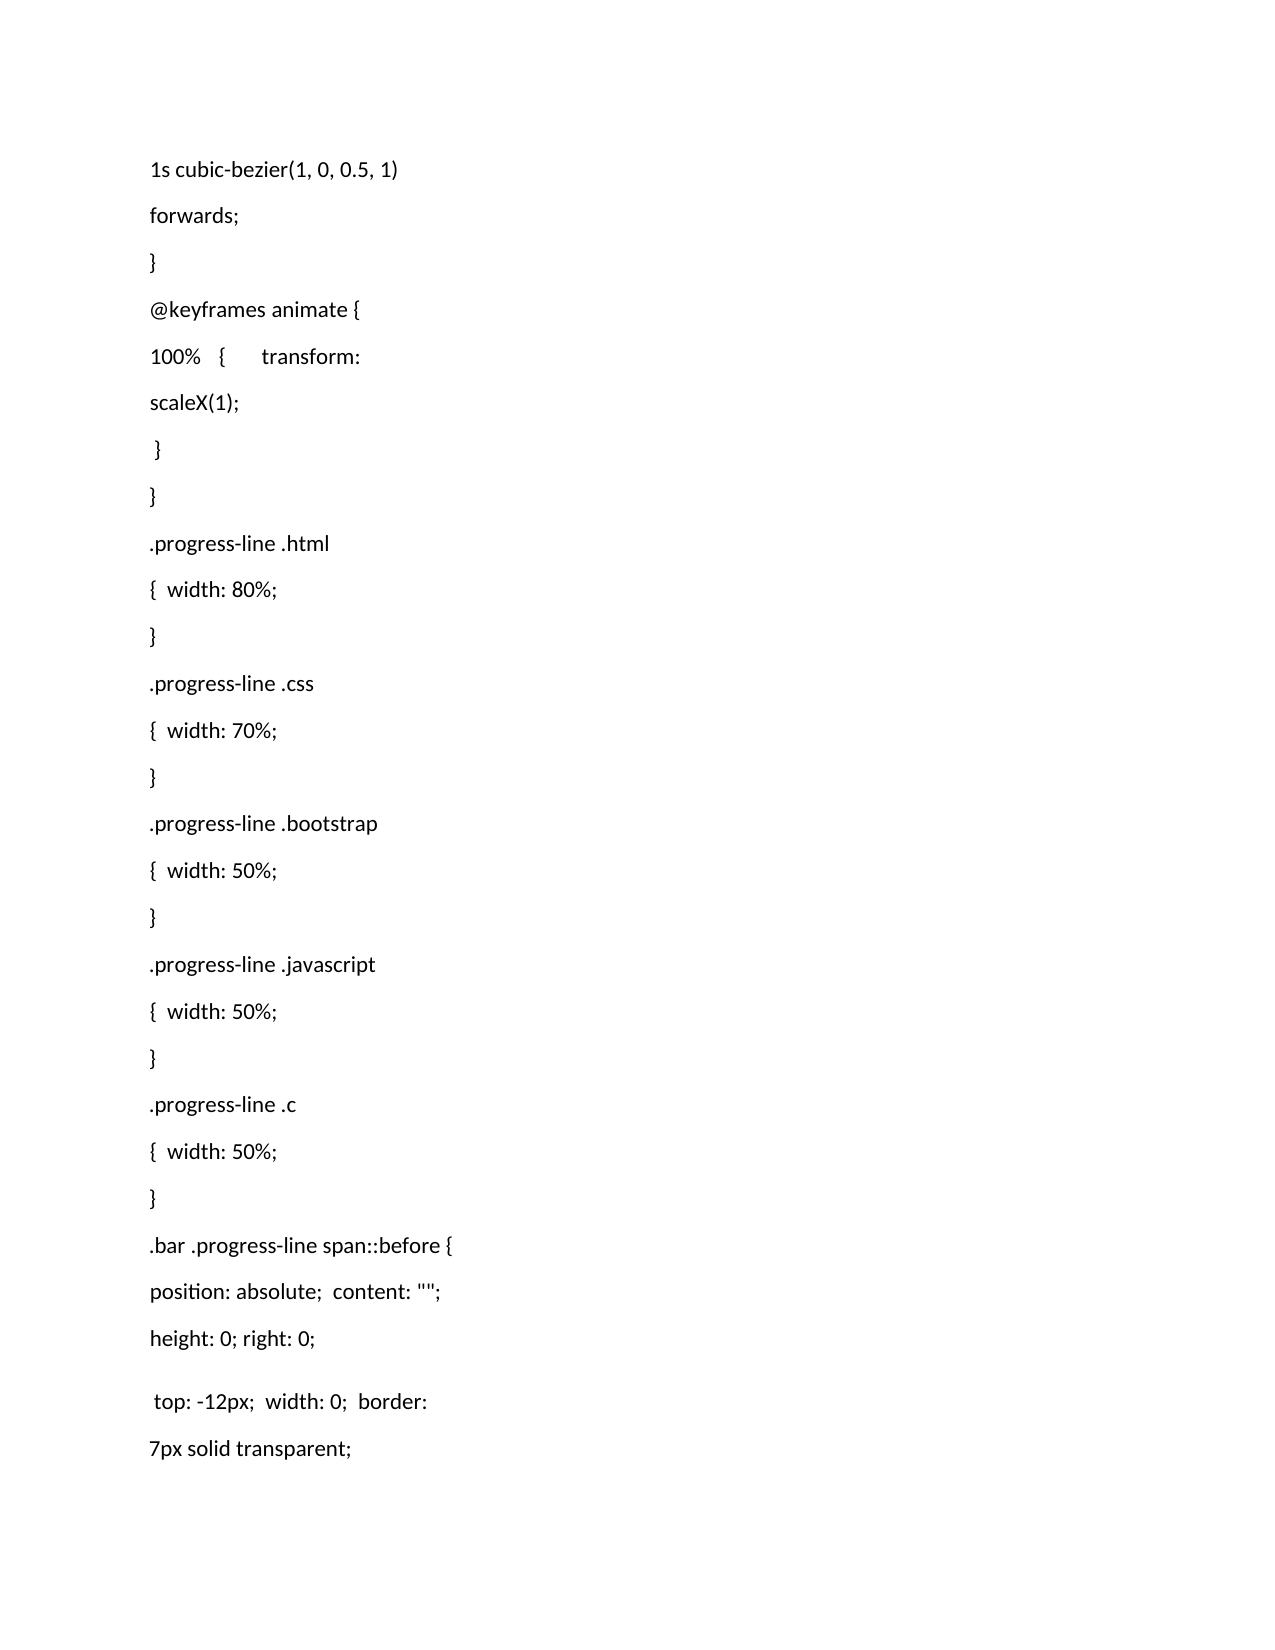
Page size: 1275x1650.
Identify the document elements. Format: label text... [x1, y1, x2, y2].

text @keyframes animate { 100% { transform: scaleX(1); [148, 295, 361, 417]
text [148, 155, 420, 229]
text .progress-line .css { width: 70%; [148, 669, 392, 744]
text } [148, 248, 666, 276]
text } [148, 1044, 666, 1072]
text } [148, 903, 666, 932]
text .progress-line .c { width: 50%; [148, 1090, 374, 1165]
text } [148, 482, 666, 510]
text .progress-line .javascript { width: 50%; [148, 950, 453, 1025]
text } [148, 763, 666, 791]
text .progress-line .html { width: 80%; [148, 529, 407, 603]
text .bar .progress-line span::before { position: absolute; content: ""; height: 0; right: 0; [148, 1231, 454, 1352]
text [148, 1387, 432, 1462]
text } [148, 1184, 666, 1212]
text } [148, 435, 666, 463]
text } [148, 622, 666, 650]
text .progress-line .bootstrap { width: 50%; [148, 809, 455, 884]
